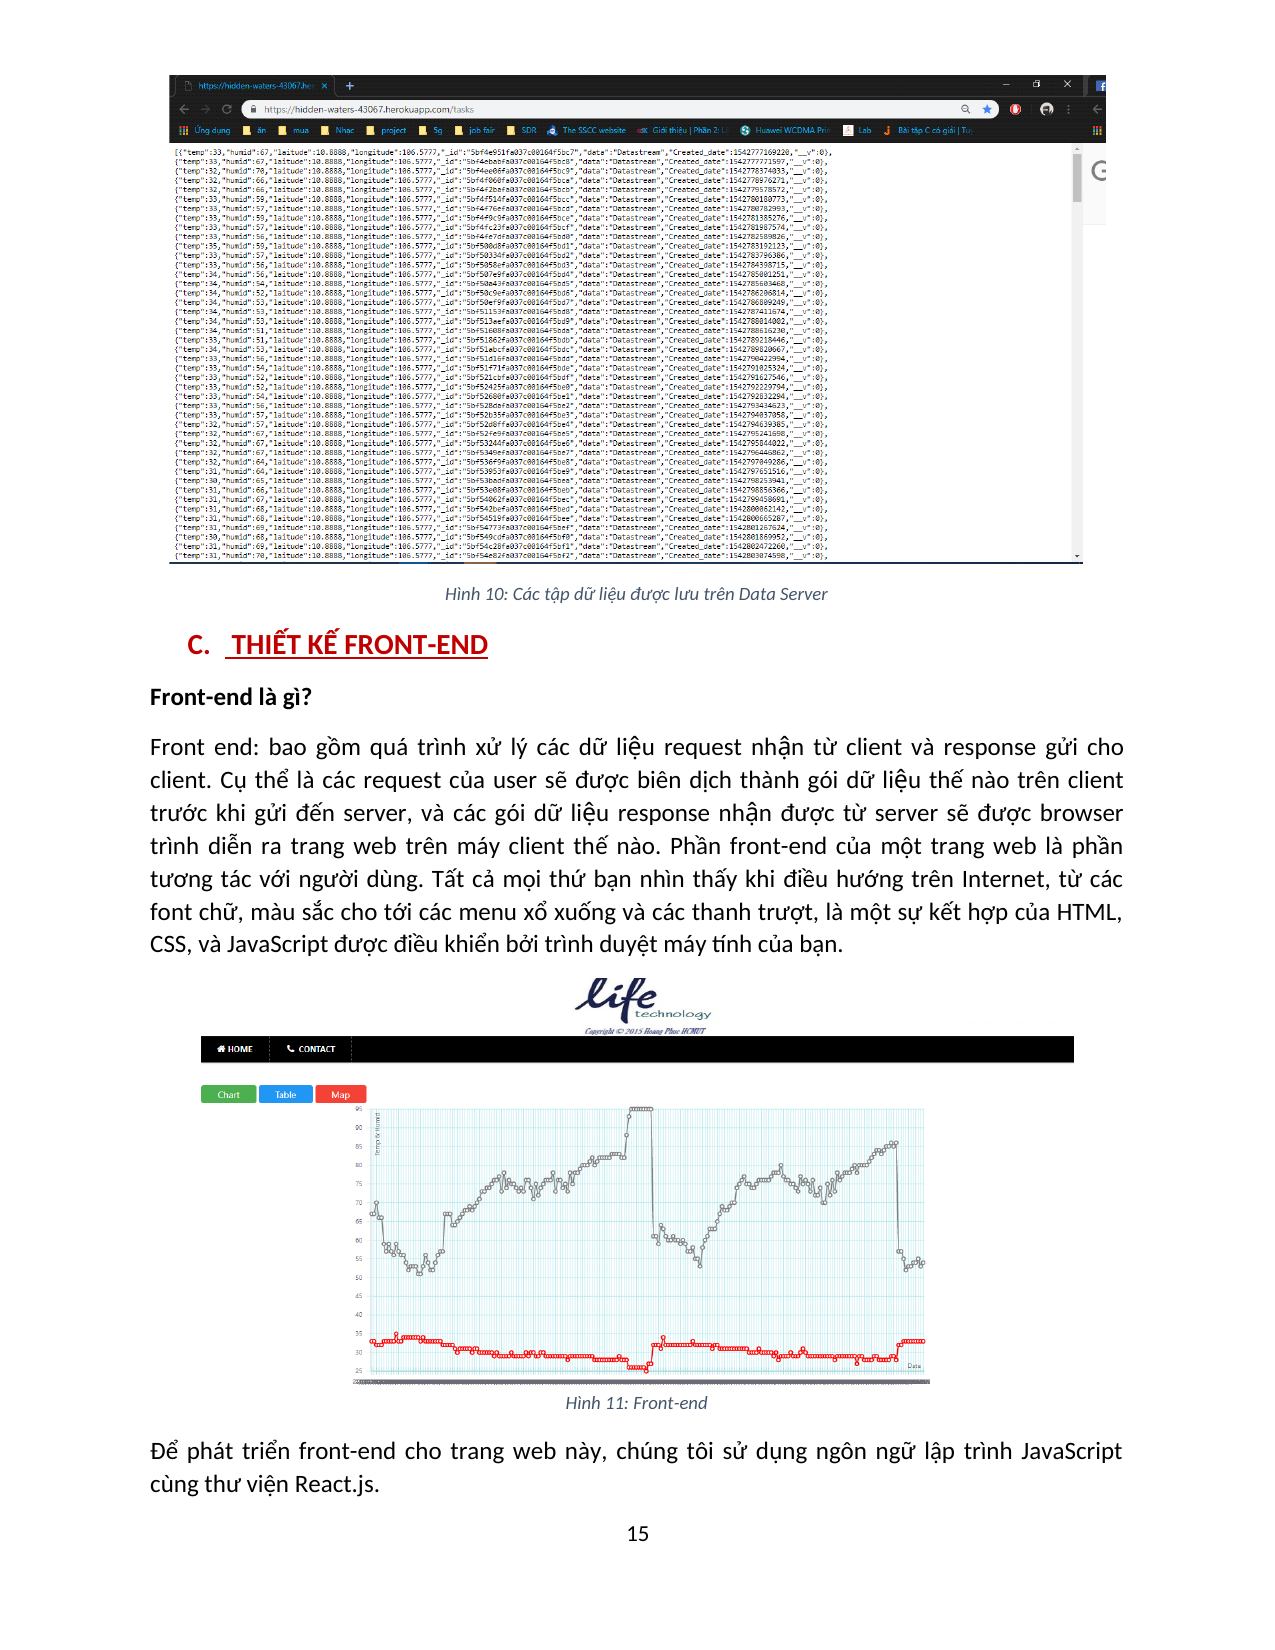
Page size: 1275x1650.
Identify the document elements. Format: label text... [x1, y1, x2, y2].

picture [201, 978, 1074, 1389]
text Front end: bao gồm quá trình xử lý các dữ liệu request nhận từ client và response gửi cho client. Cụ thể là các request của user sẽ được biên dịch thành gói dữ liệu thế nào trên client trước khi gửi đến server, và các gói dữ liệu response nhận được từ server sẽ được browser trình diễn ra trang web trên máy client thế nào. Phần front-end của một trang web là phần tương tác với người dùng. Tất cả mọi thứ bạn nhìn thấy khi điều hướng trên Internet, từ các font chữ, màu sắc cho tới các menu xổ xuống và các thanh trượt, là một sự kết hợp của HTML, CSS, và JavaScript được điều khiển bởi trình duyệt máy tính của bạn. [150, 731, 1125, 959]
text Front-end là gì? [150, 681, 1125, 712]
list THIẾT KẾ FRONT-END [187, 626, 1125, 662]
text Hình 10: Các tập dữ liệu được lưu trên Data Server [150, 583, 1125, 606]
text Hình 11: Front-end [150, 1391, 1125, 1414]
picture [169, 75, 1106, 564]
text Để phát triển front-end cho trang web này, chúng tôi sử dụng ngôn ngữ lập trình JavaScript cùng thư viện React.js. [150, 1435, 1125, 1498]
